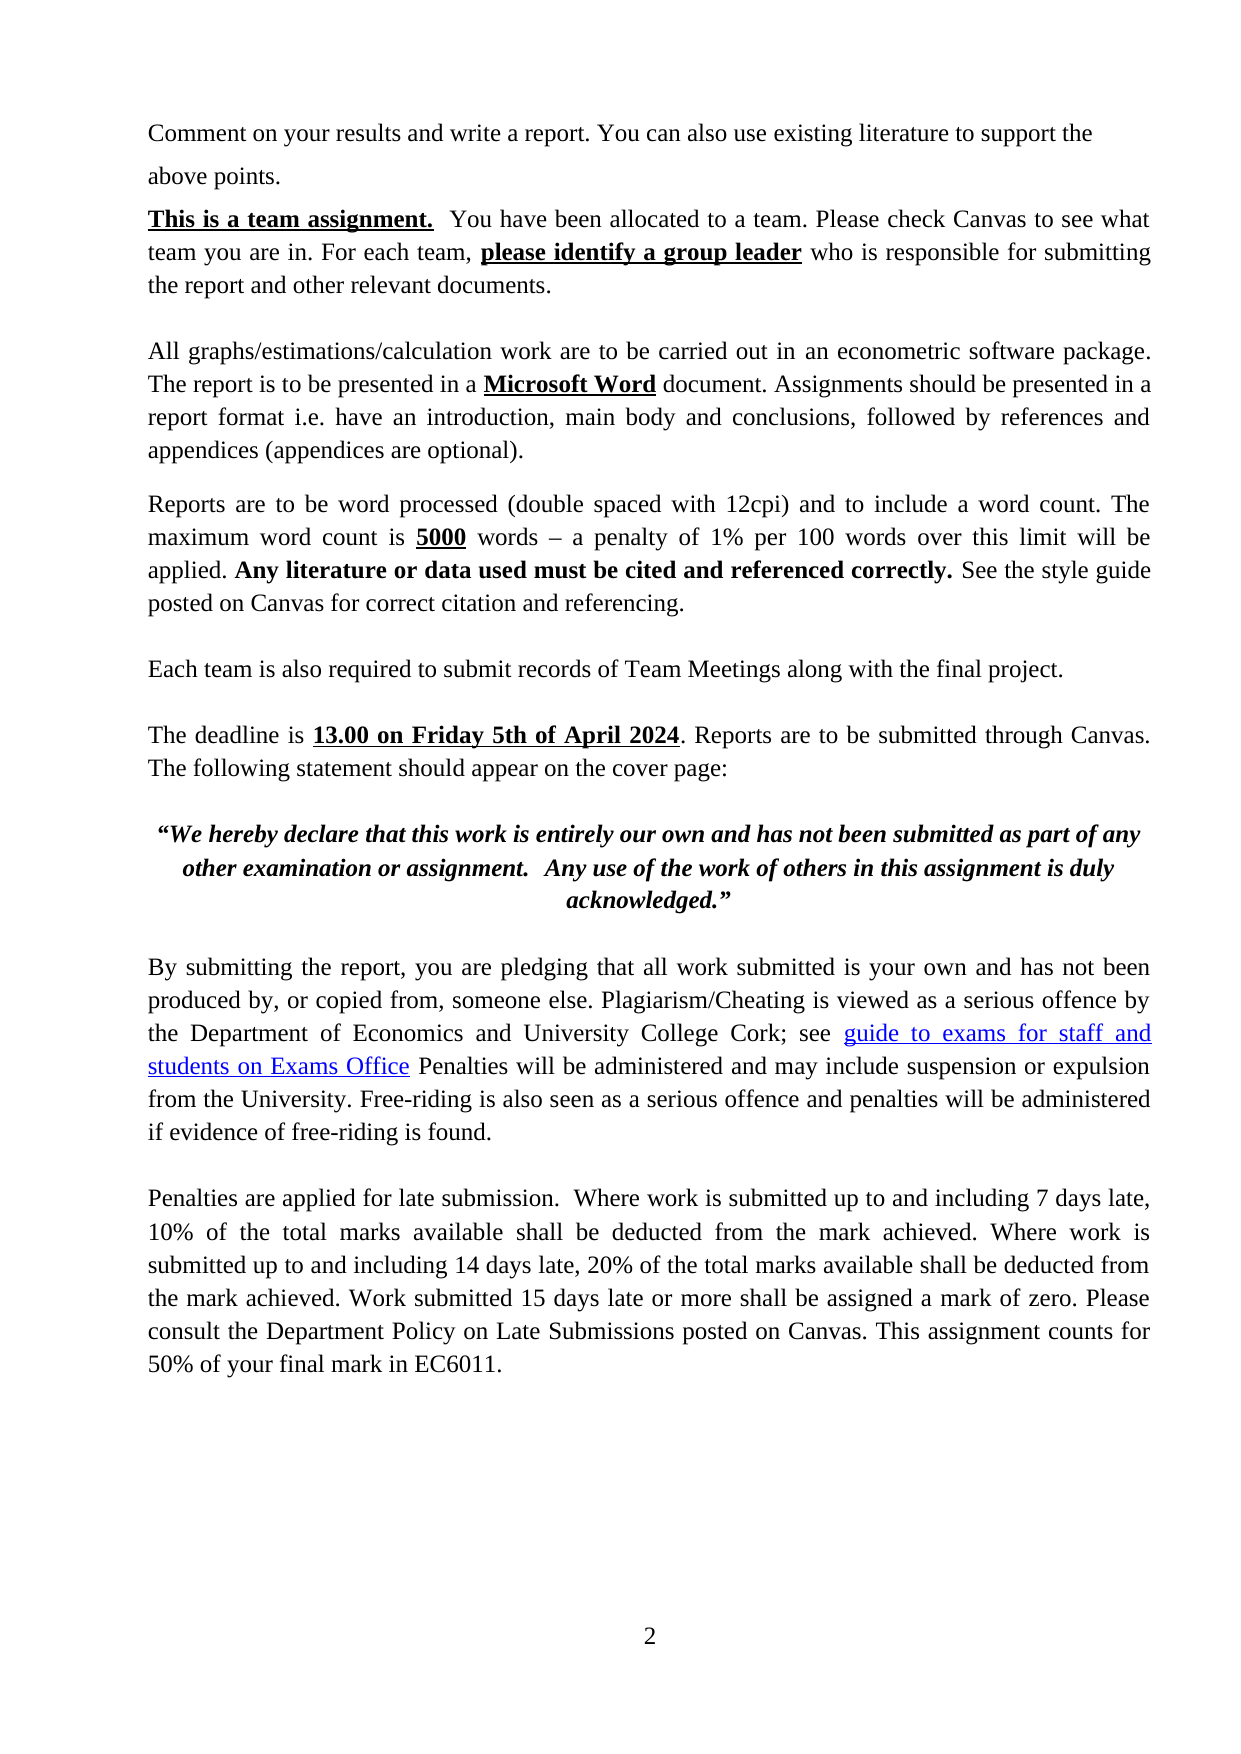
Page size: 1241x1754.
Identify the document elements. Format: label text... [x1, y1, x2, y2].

text Comment on your results and write a report. You can also use existing literature to support the above points. [148, 118, 1152, 190]
text Reports are to be word processed (double spaced with 12cpi) and to include a word count. The maximum word count is 5000 words – a penalty of 1% per 100 words over this limit will be applied. Any literature or data used must be cited and referenced correctly. See the style guide posted on Canvas for correct citation and referencing. [148, 489, 1152, 617]
text “We hereby declare that this work is entirely our own and has not been submitted as part of any other examination or assignment. Any use of the work of others in this assignment is duly acknowledged.” [148, 819, 1152, 914]
text Each team is also required to submit records of Team Meetings along with the final project. [148, 654, 1152, 683]
text By submitting the report, you are pledging that all work submitted is your own and has not been produced by, or copied from, someone else. Plagiarism/Cheating is viewed as a serious offence by the Department of Economics and University College Cork; see guide to exams for staff and students on Exams Office Penalties will be administered and may include suspension or expulsion from the University. Free-riding is also seen as a serious offence and penalties will be administered if evidence of free-riding is found. [148, 952, 1152, 1146]
text Penalties are applied for late submission. Where work is submitted up to and including 7 days late, 10% of the total marks available shall be deducted from the mark achieved. Where work is submitted up to and including 14 days late, 20% of the total marks available shall be deducted from the mark achieved. Work submitted 15 days late or more shall be assigned a mark of zero. Please consult the Department Policy on Late Submissions posted on Canvas. This assignment counts for 50% of your final mark in EC6011. [148, 1183, 1152, 1378]
text The deadline is 13.00 on Friday 5th of April 2024. Reports are to be submitted through Canvas. The following statement should appear on the cover page: [148, 721, 1152, 782]
text All graphs/estimations/calculation work are to be carried out in an econometric software package. The report is to be presented in a Microsoft Word document. Assignments should be presented in a report format i.e. have an introduction, main body and conclusions, followed by references and appendices (appendices are optional). [148, 336, 1152, 464]
text This is a team assignment. You have been allocated to a team. Please check Canvas to see what team you are in. For each team, please identify a group leader who is responsible for submitting the report and other relevant documents. [148, 204, 1152, 299]
